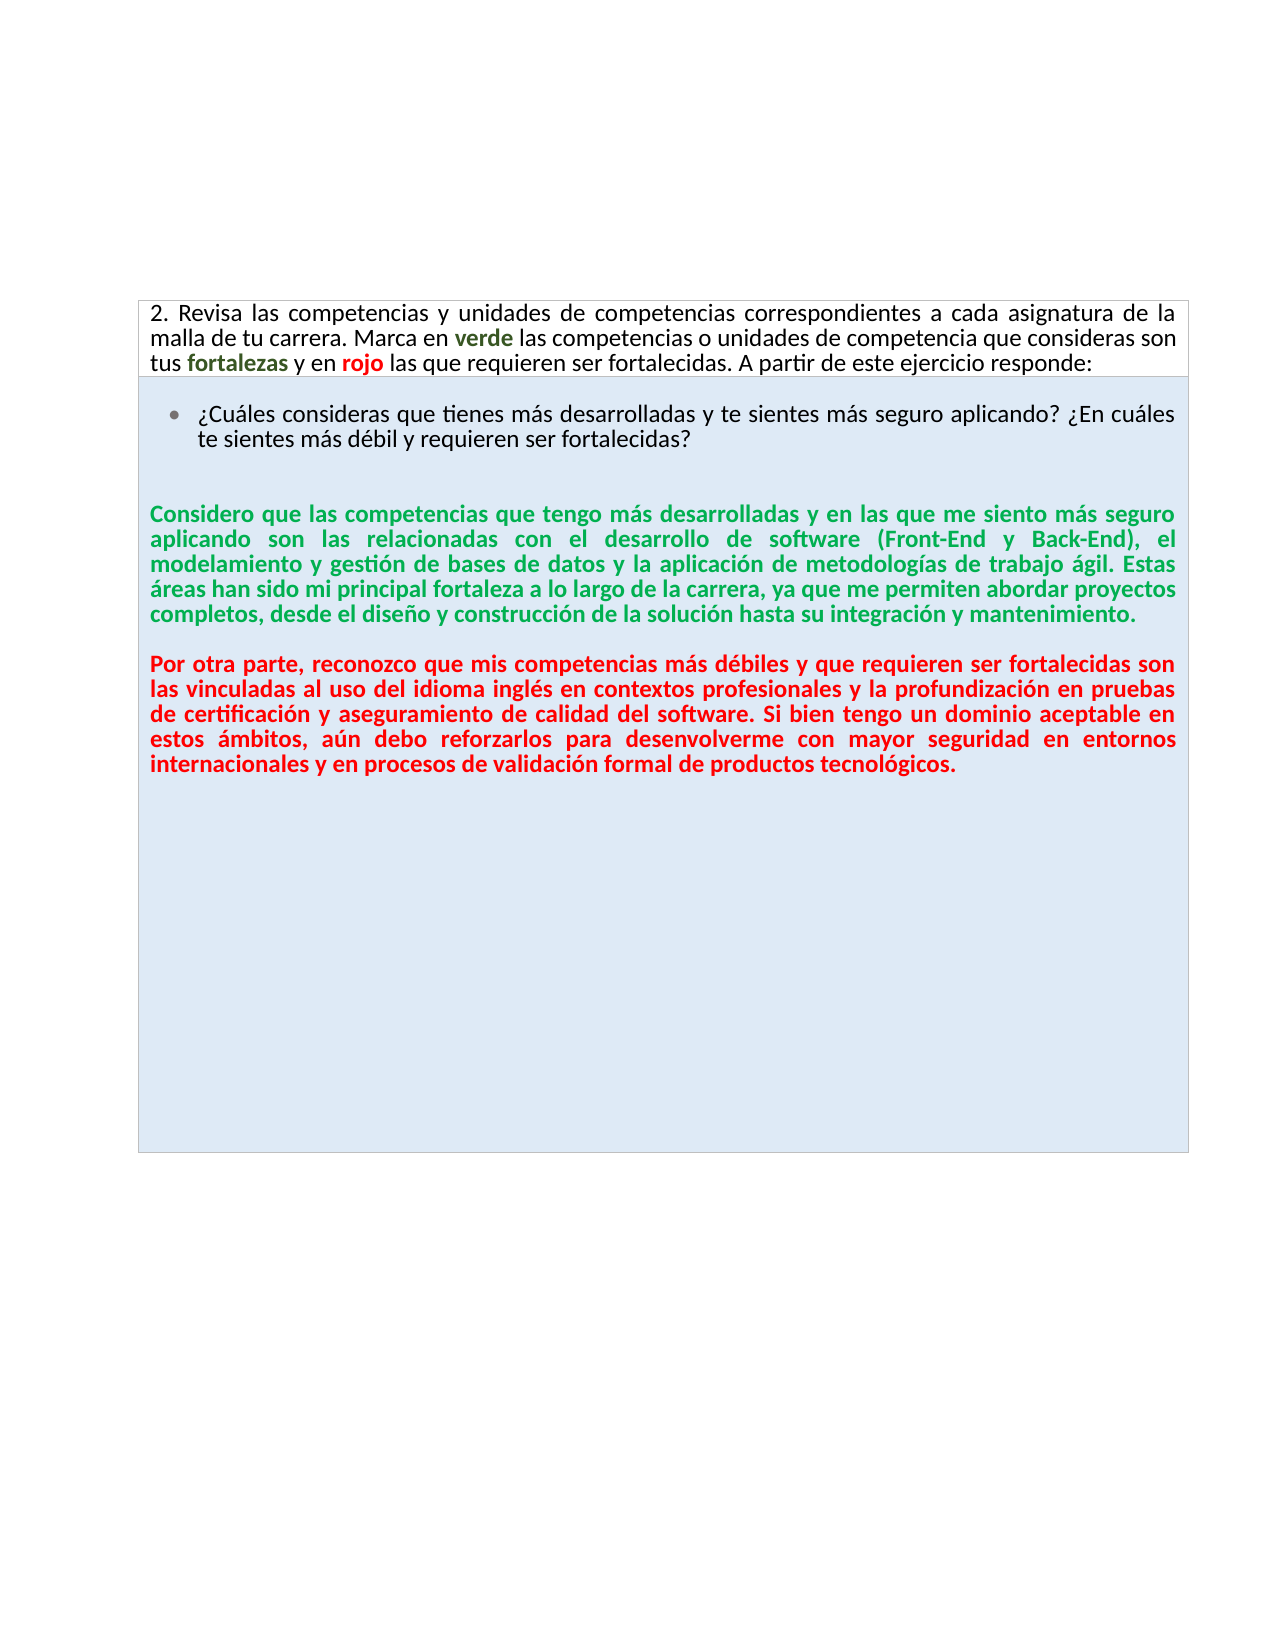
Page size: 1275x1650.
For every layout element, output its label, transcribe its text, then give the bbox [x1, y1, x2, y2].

table_cell ¿Cuáles consideras que tienes más desarrolladas y te sientes más seguro aplicando? ¿En cuáles te sientes más débil y requieren ser fortalecidas? Considero que las competencias que tengo más desarrolladas y en las que me siento más seguro aplicando son las relacionadas con el desarrollo de software (Front-End y Back-End), el modelamiento y gestión de bases de datos y la aplicación de metodologías de trabajo ágil. Estas áreas han sido mi principal fortaleza a lo largo de la carrera, ya que me permiten abordar proyectos completos, desde el diseño y construcción de la solución hasta su integración y mantenimiento. Por otra parte, reconozco que mis competencias más débiles y que requieren ser fortalecidas son las vinculadas al uso del idioma inglés en contextos profesionales y la profundización en pruebas de certificación y aseguramiento de calidad del software. Si bien tengo un dominio aceptable en estos ámbitos, aún debo reforzarlos para desenvolverme con mayor seguridad en entornos internacionales y en procesos de validación formal de productos tecnológicos. [139, 377, 1188, 1152]
table_header 2. Revisa las competencias y unidades de competencias correspondientes a cada asignatura de la malla de tu carrera. Marca en verde las competencias o unidades de competencia que consideras son tus fortalezas y en rojo las que requieren ser fortalecidas. A partir de este ejercicio responde: [139, 301, 1188, 376]
